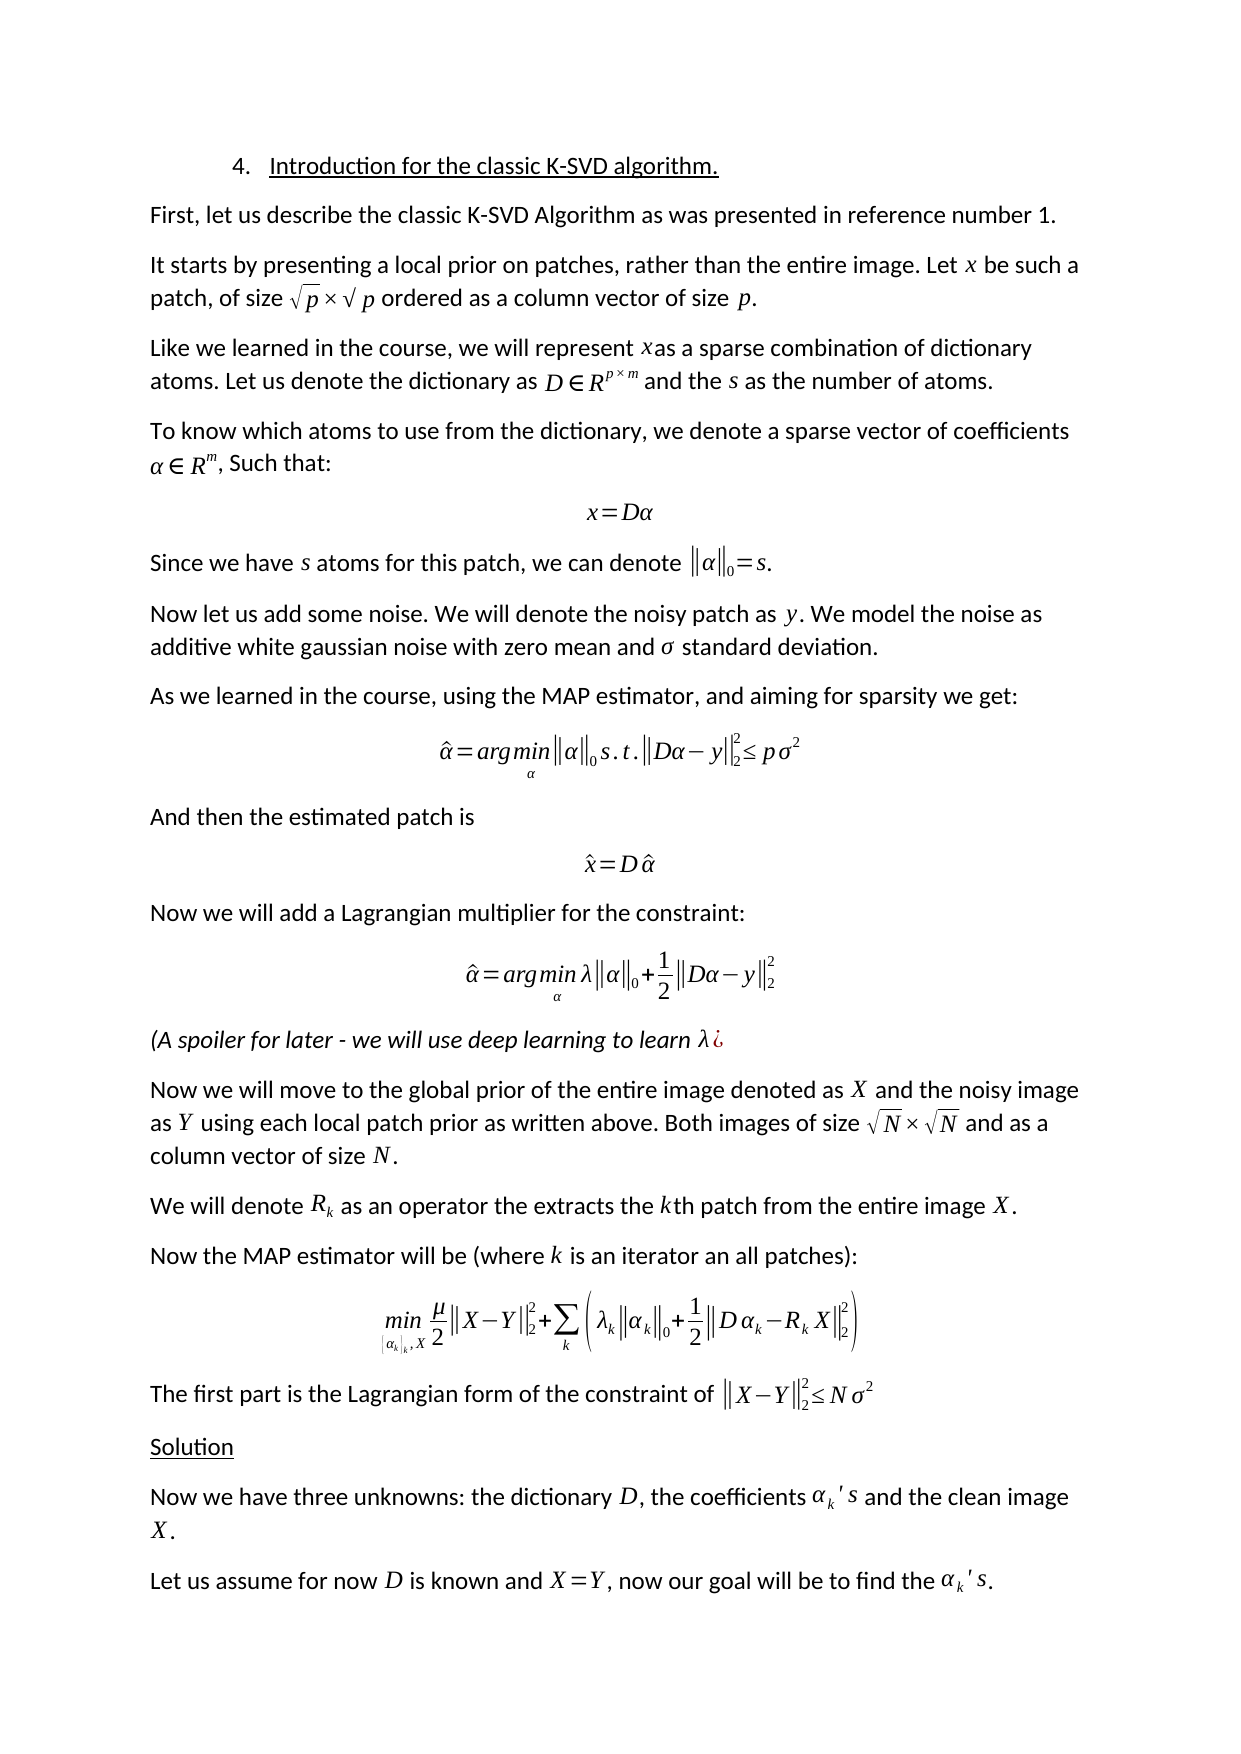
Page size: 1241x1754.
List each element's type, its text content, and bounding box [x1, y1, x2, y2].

text First, let us describe the classic K-SVD Algorithm as was presented in reference number 1. [150, 199, 1090, 230]
text We will denote as an operator the extracts the th patch from the entire image . [150, 1189, 1090, 1221]
text Like we learned in the course, we will represent as a sparse combination of dictionary atoms. Let us denote the dictionary as and the as the number of atoms. [150, 332, 1090, 396]
text The first part is the Lagrangian form of the constraint of [150, 1374, 1090, 1412]
text Since we have atoms for this patch, we can denote . [150, 545, 1090, 579]
text Now we will move to the global prior of the entire image denoted as and the noisy image as using each local patch prior as written above. Both images of size and as a column vector of size . [150, 1074, 1090, 1170]
text As we learned in the course, using the MAP estimator, and aiming for sparsity we get: [150, 680, 1090, 711]
text It starts by presenting a local prior on patches, rather than the entire image. Let be such a patch, of size ordered as a column vector of size . [150, 249, 1090, 313]
text (A spoiler for later - we will use deep learning to learn [150, 1024, 1090, 1055]
text Solution [150, 1431, 1090, 1462]
text Now let us add some noise. We will denote the noisy patch as . We model the noise as additive white gaussian noise with zero mean and standard deviation. [150, 598, 1090, 661]
list Introduction for the classic K-SVD algorithm. [232, 150, 1090, 181]
text Now the MAP estimator will be (where is an iterator an all patches): [150, 1240, 1090, 1270]
text Now we will add a Lagrangian multiplier for the constraint: [150, 897, 1090, 928]
text Let us assume for now is known and , now our goal will be to find the . [150, 1564, 1090, 1596]
text And then the estimated patch is [150, 801, 1090, 831]
text To know which atoms to use from the dictionary, we denote a sparse vector of coefficients , Such that: [150, 415, 1090, 479]
text Now we have three unknowns: the dictionary , the coefficients and the clean image . [150, 1481, 1090, 1545]
